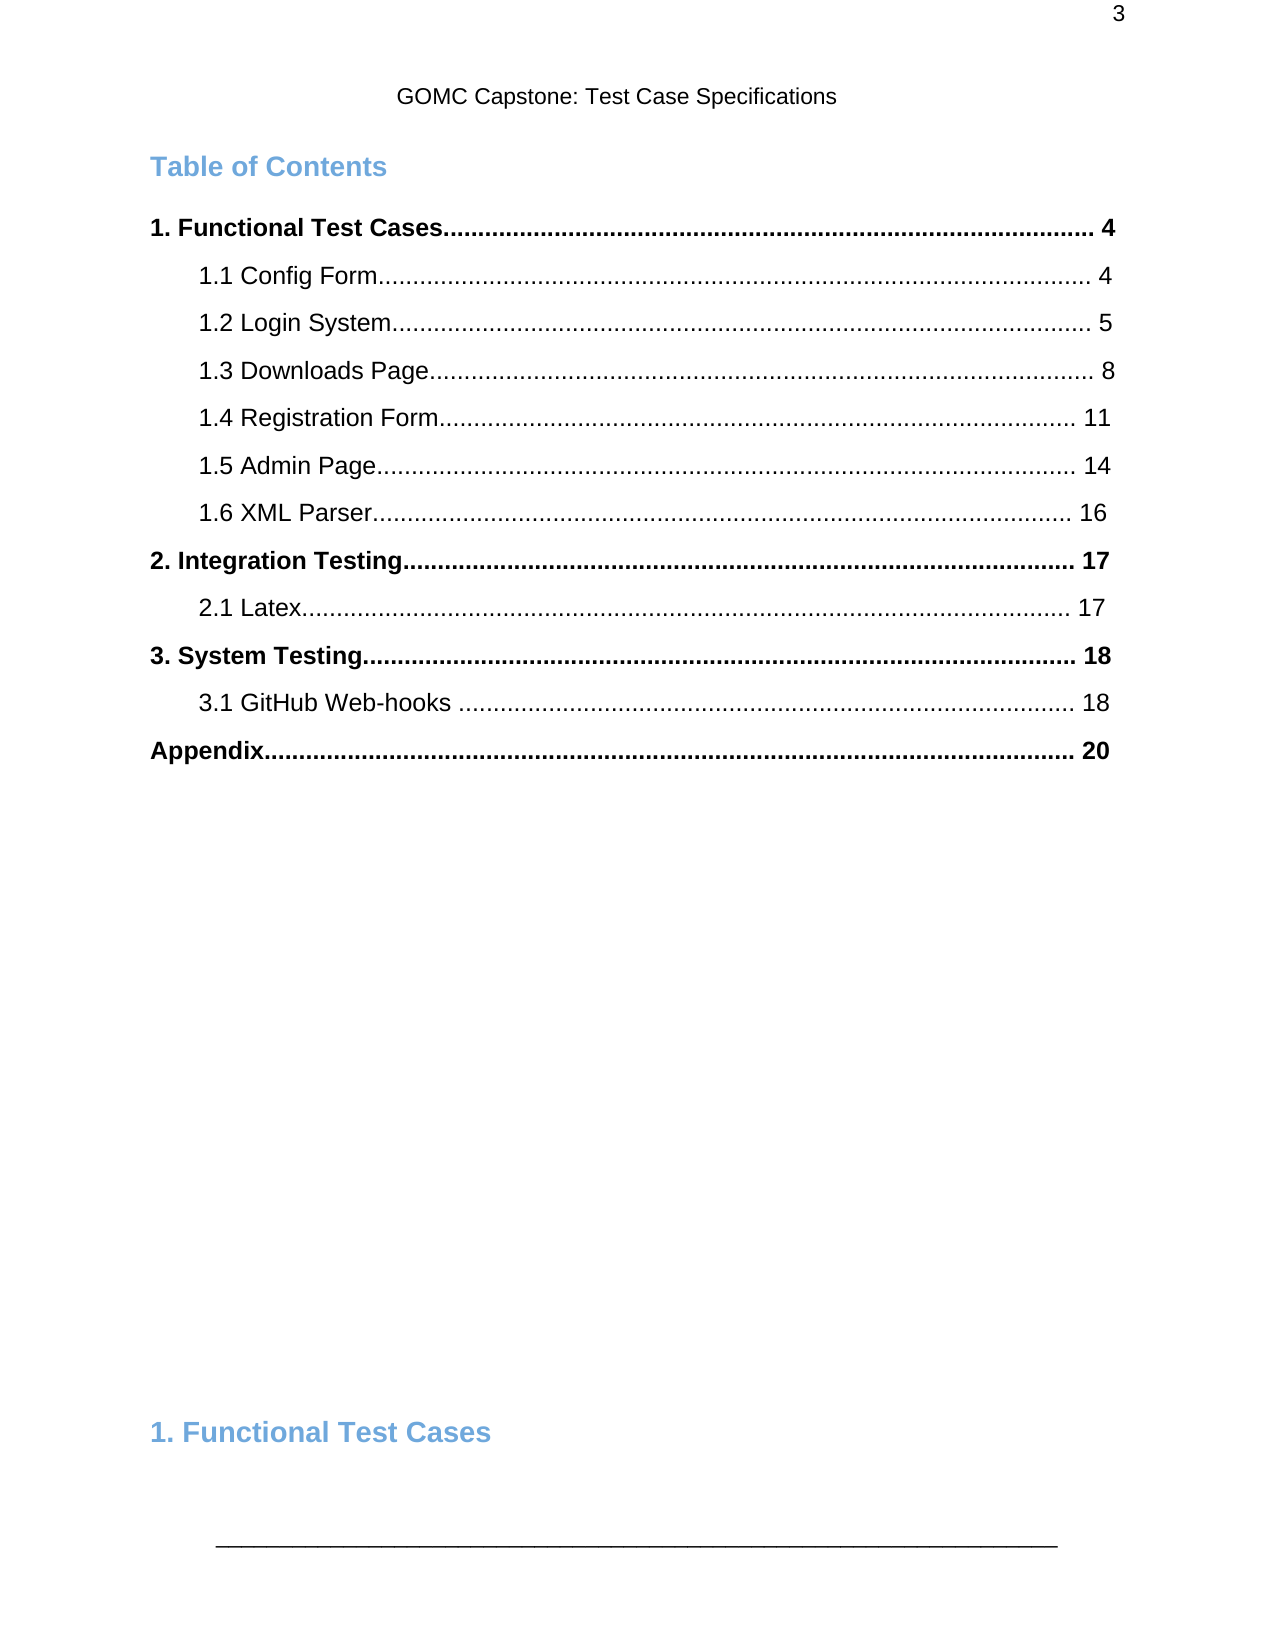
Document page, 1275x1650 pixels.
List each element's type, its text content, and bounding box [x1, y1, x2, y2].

text 3. System Testing....................................................................................................... 18 [150, 641, 1125, 670]
text 1.4 Registration Form............................................................................................ 11 [150, 403, 1125, 432]
text 1.6 XML Parser..................................................................................................... 16 [150, 498, 1125, 527]
text 3.1 GitHub Web-hooks ......................................................................................... 18 [150, 688, 1125, 717]
text 1.1 Config Form....................................................................................................... 4 [150, 261, 1125, 290]
text 1.3 Downloads Page................................................................................................ 8 [150, 356, 1125, 385]
subtitle 1. Functional Test Cases [150, 1415, 1125, 1448]
text 2. Integration Testing................................................................................................. 17 [150, 546, 1125, 575]
text Table of Contents [150, 150, 1125, 182]
text 1.5 Admin Page..................................................................................................... 14 [150, 451, 1125, 480]
text 2.1 Latex............................................................................................................... 17 [150, 593, 1125, 622]
text Appendix..................................................................................................................... 20 [150, 736, 1125, 765]
text 1.2 Login System..................................................................................................... 5 [150, 308, 1125, 337]
text 1. Functional Test Cases.............................................................................................. 4 [150, 213, 1125, 242]
